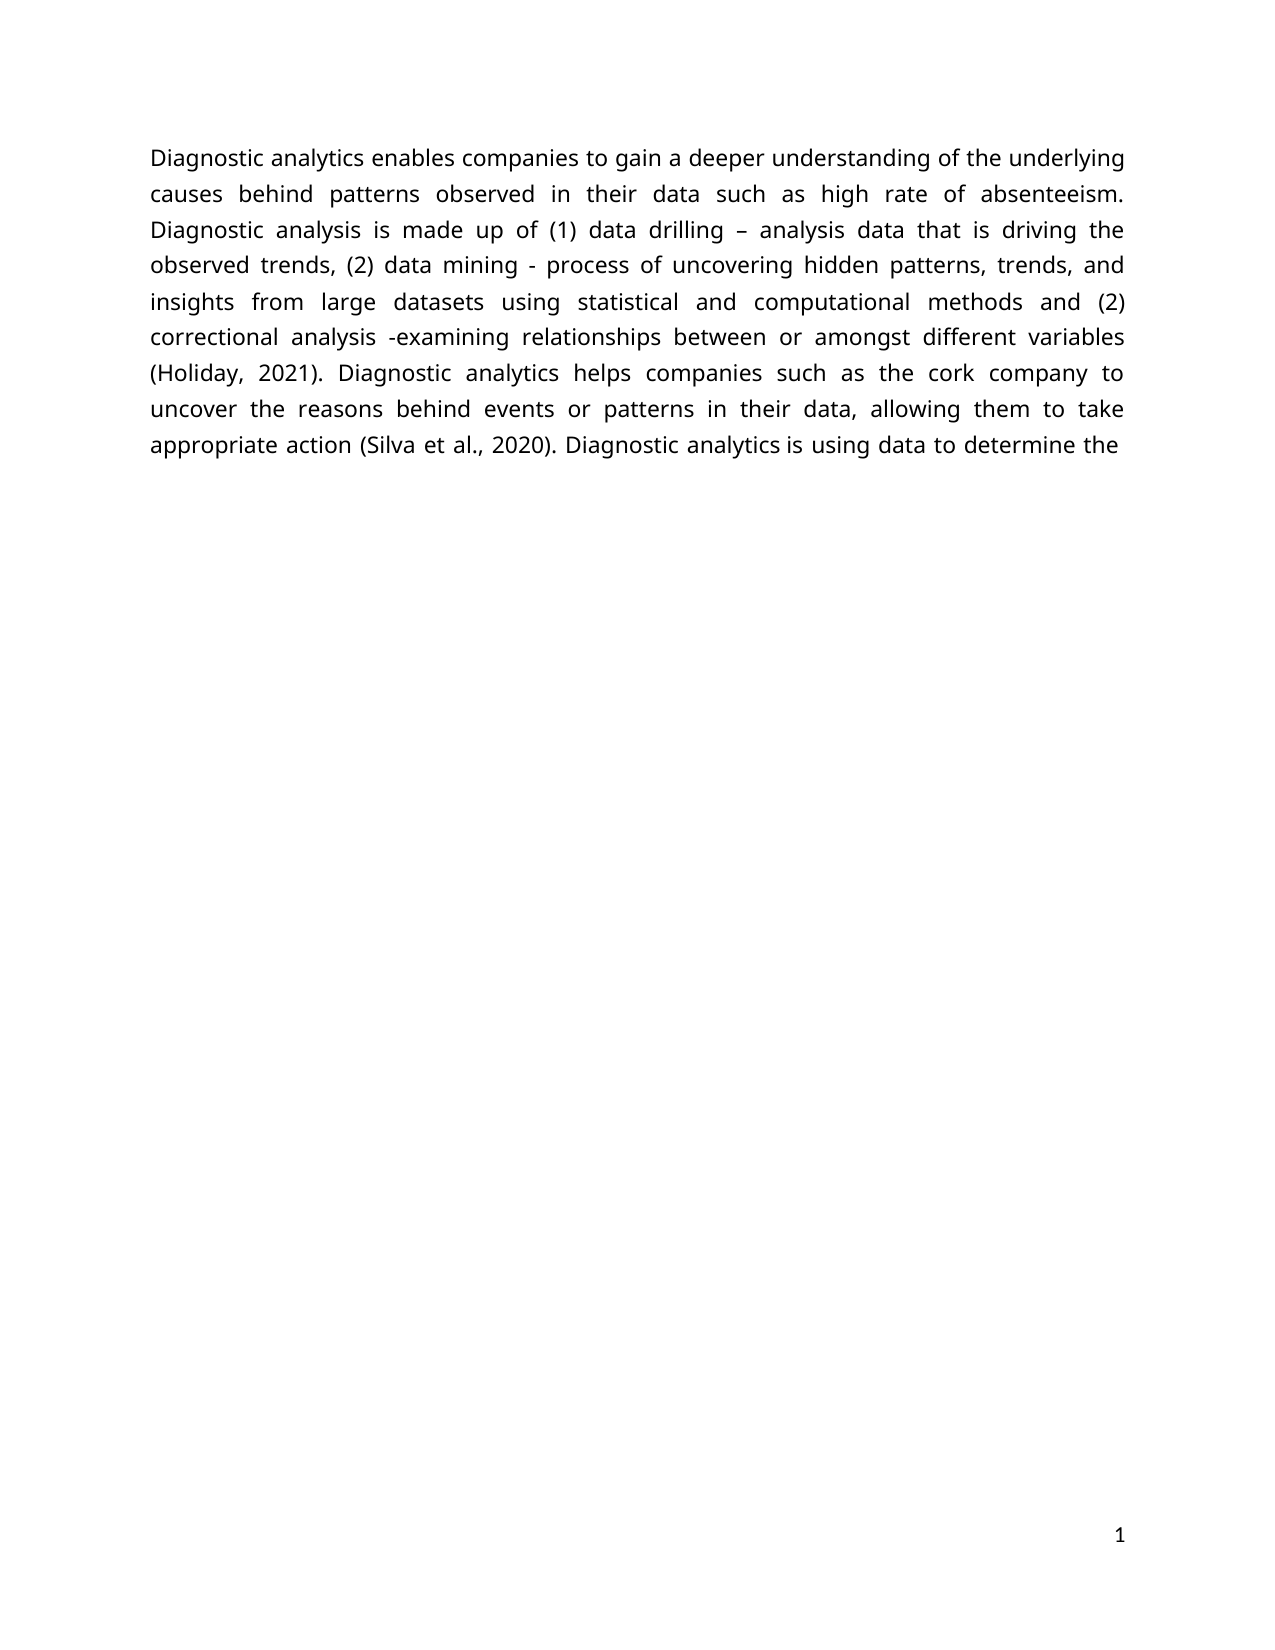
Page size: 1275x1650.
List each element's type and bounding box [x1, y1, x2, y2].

text [150, 142, 1126, 460]
